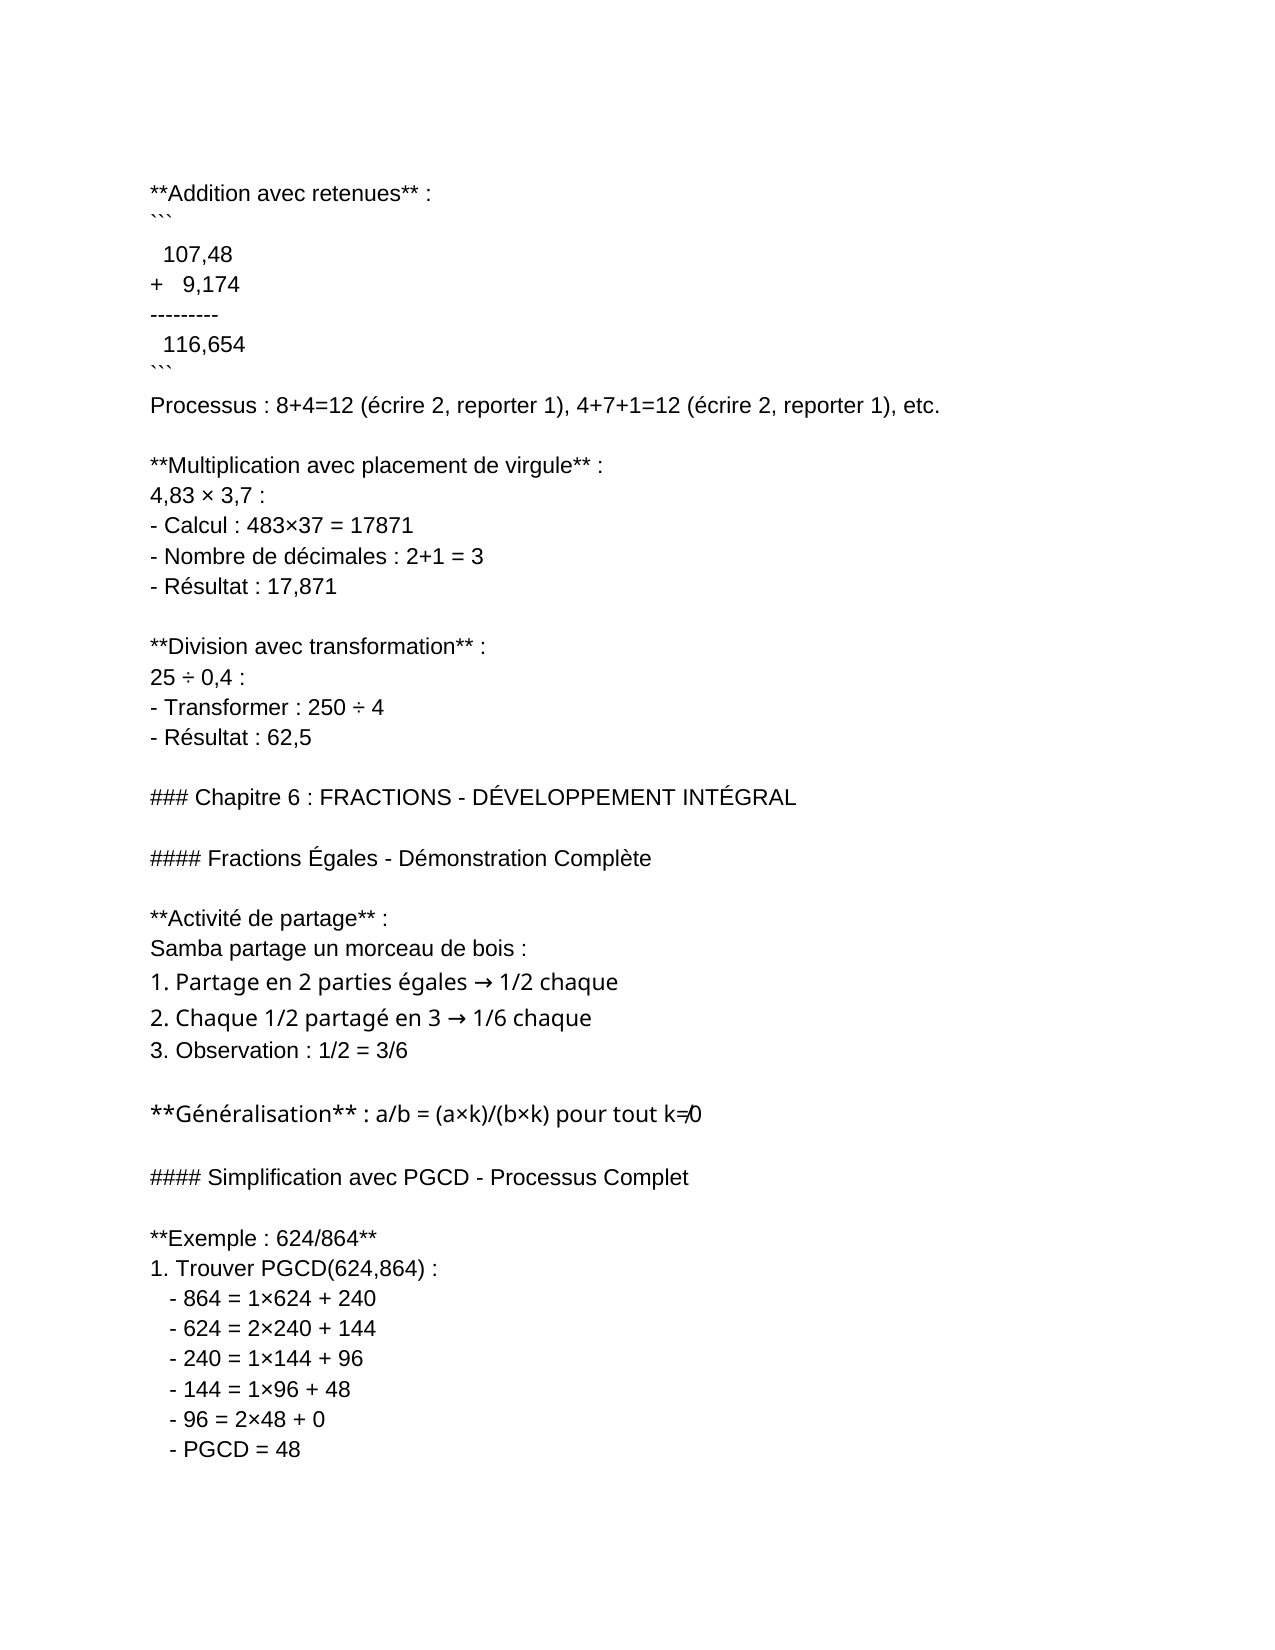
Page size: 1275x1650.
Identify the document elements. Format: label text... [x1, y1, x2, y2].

text ``` [150, 361, 1125, 388]
text Processus : 8+4=12 (écrire 2, reporter 1), 4+7+1=12 (écrire 2, reporter 1), etc. [150, 392, 1125, 418]
text 116,654 [150, 331, 1125, 358]
text - 240 = 1×144 + 96 [150, 1345, 1125, 1372]
text + 9,174 [150, 271, 1125, 297]
text - 96 = 2×48 + 0 [150, 1406, 1125, 1432]
text 1. Trouver PGCD(624,864) : [150, 1255, 1125, 1281]
text - 144 = 1×96 + 48 [150, 1376, 1125, 1402]
text - 624 = 2×240 + 144 [150, 1315, 1125, 1341]
text **Multiplication avec placement de virgule** : [150, 452, 1125, 478]
text ``` [150, 210, 1125, 237]
text 2. Chaque 1/2 partagé en 3 → 1/6 chaque [150, 1002, 1125, 1033]
text 25 ÷ 0,4 : [150, 663, 1125, 690]
text 3. Observation : 1/2 = 3/6 [150, 1037, 1125, 1064]
text ### Chapitre 6 : FRACTIONS - DÉVELOPPEMENT INTÉGRAL [150, 784, 1125, 811]
text 4,83 × 3,7 : [150, 482, 1125, 509]
text - Nombre de décimales : 2+1 = 3 [150, 543, 1125, 569]
text 1. Partage en 2 parties égales → 1/2 chaque [150, 966, 1125, 997]
text Samba partage un morceau de bois : [150, 935, 1125, 962]
text #### Simplification avec PGCD - Processus Complet [150, 1164, 1125, 1190]
text - Résultat : 17,871 [150, 573, 1125, 599]
text --------- [150, 301, 1125, 327]
text #### Fractions Égales - Démonstration Complète [150, 845, 1125, 871]
text **Addition avec retenues** : [150, 180, 1125, 207]
text - Calcul : 483×37 = 17871 [150, 512, 1125, 539]
text - Résultat : 62,5 [150, 724, 1125, 750]
text **Généralisation** : a/b = (a×k)/(b×k) pour tout k≠0 [150, 1098, 1125, 1129]
text 107,48 [150, 241, 1125, 267]
text **Exemple : 624/864** [150, 1224, 1125, 1251]
text - Transformer : 250 ÷ 4 [150, 694, 1125, 720]
text **Activité de partage** : [150, 905, 1125, 932]
text - PGCD = 48 [150, 1436, 1125, 1462]
text - 864 = 1×624 + 240 [150, 1285, 1125, 1311]
text **Division avec transformation** : [150, 633, 1125, 660]
